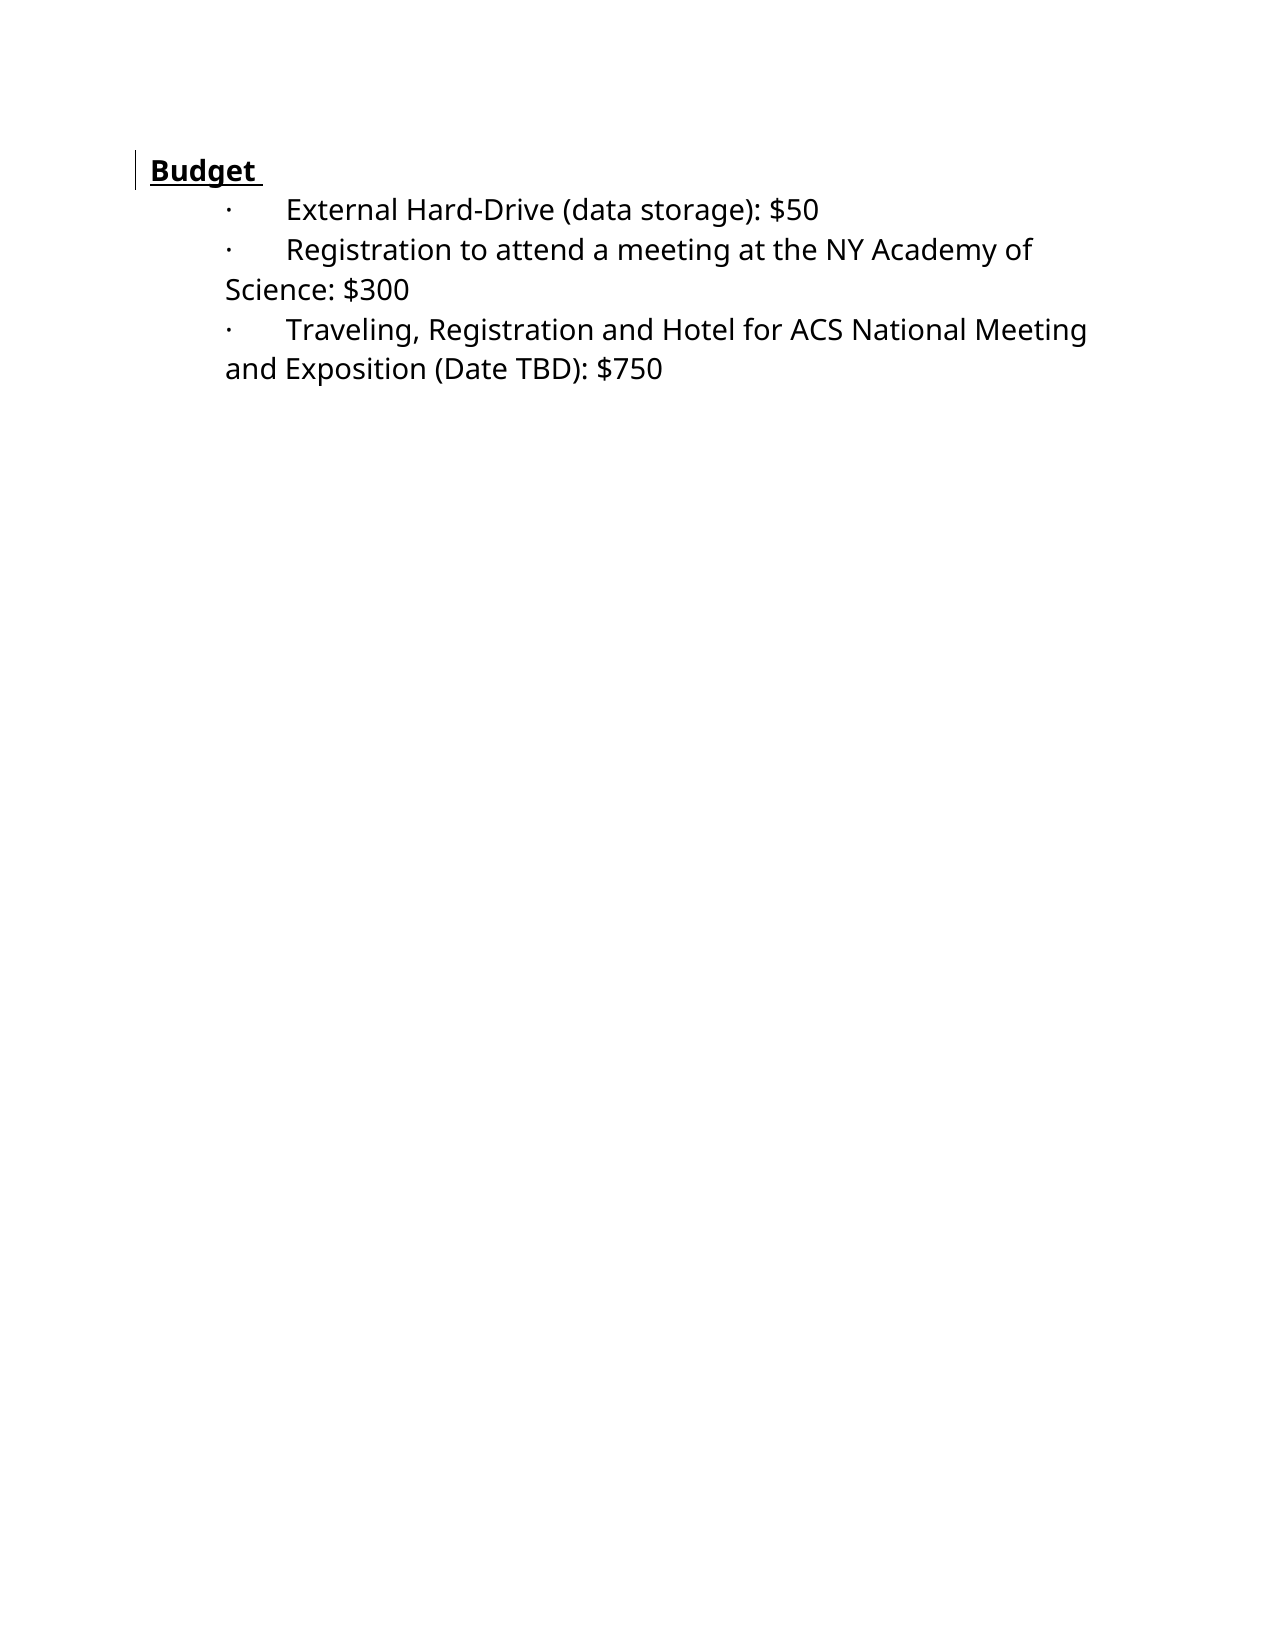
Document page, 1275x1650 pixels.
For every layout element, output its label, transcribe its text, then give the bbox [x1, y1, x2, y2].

text · Registration to attend a meeting at the NY Academy of Science: $300 [225, 229, 1125, 309]
text · Traveling, Registration and Hotel for ACS National Meeting and Exposition (Date TBD): $750 [225, 309, 1125, 388]
text Budget [150, 150, 1125, 190]
text · External Hard-Drive (data storage): $50 [225, 190, 1125, 229]
